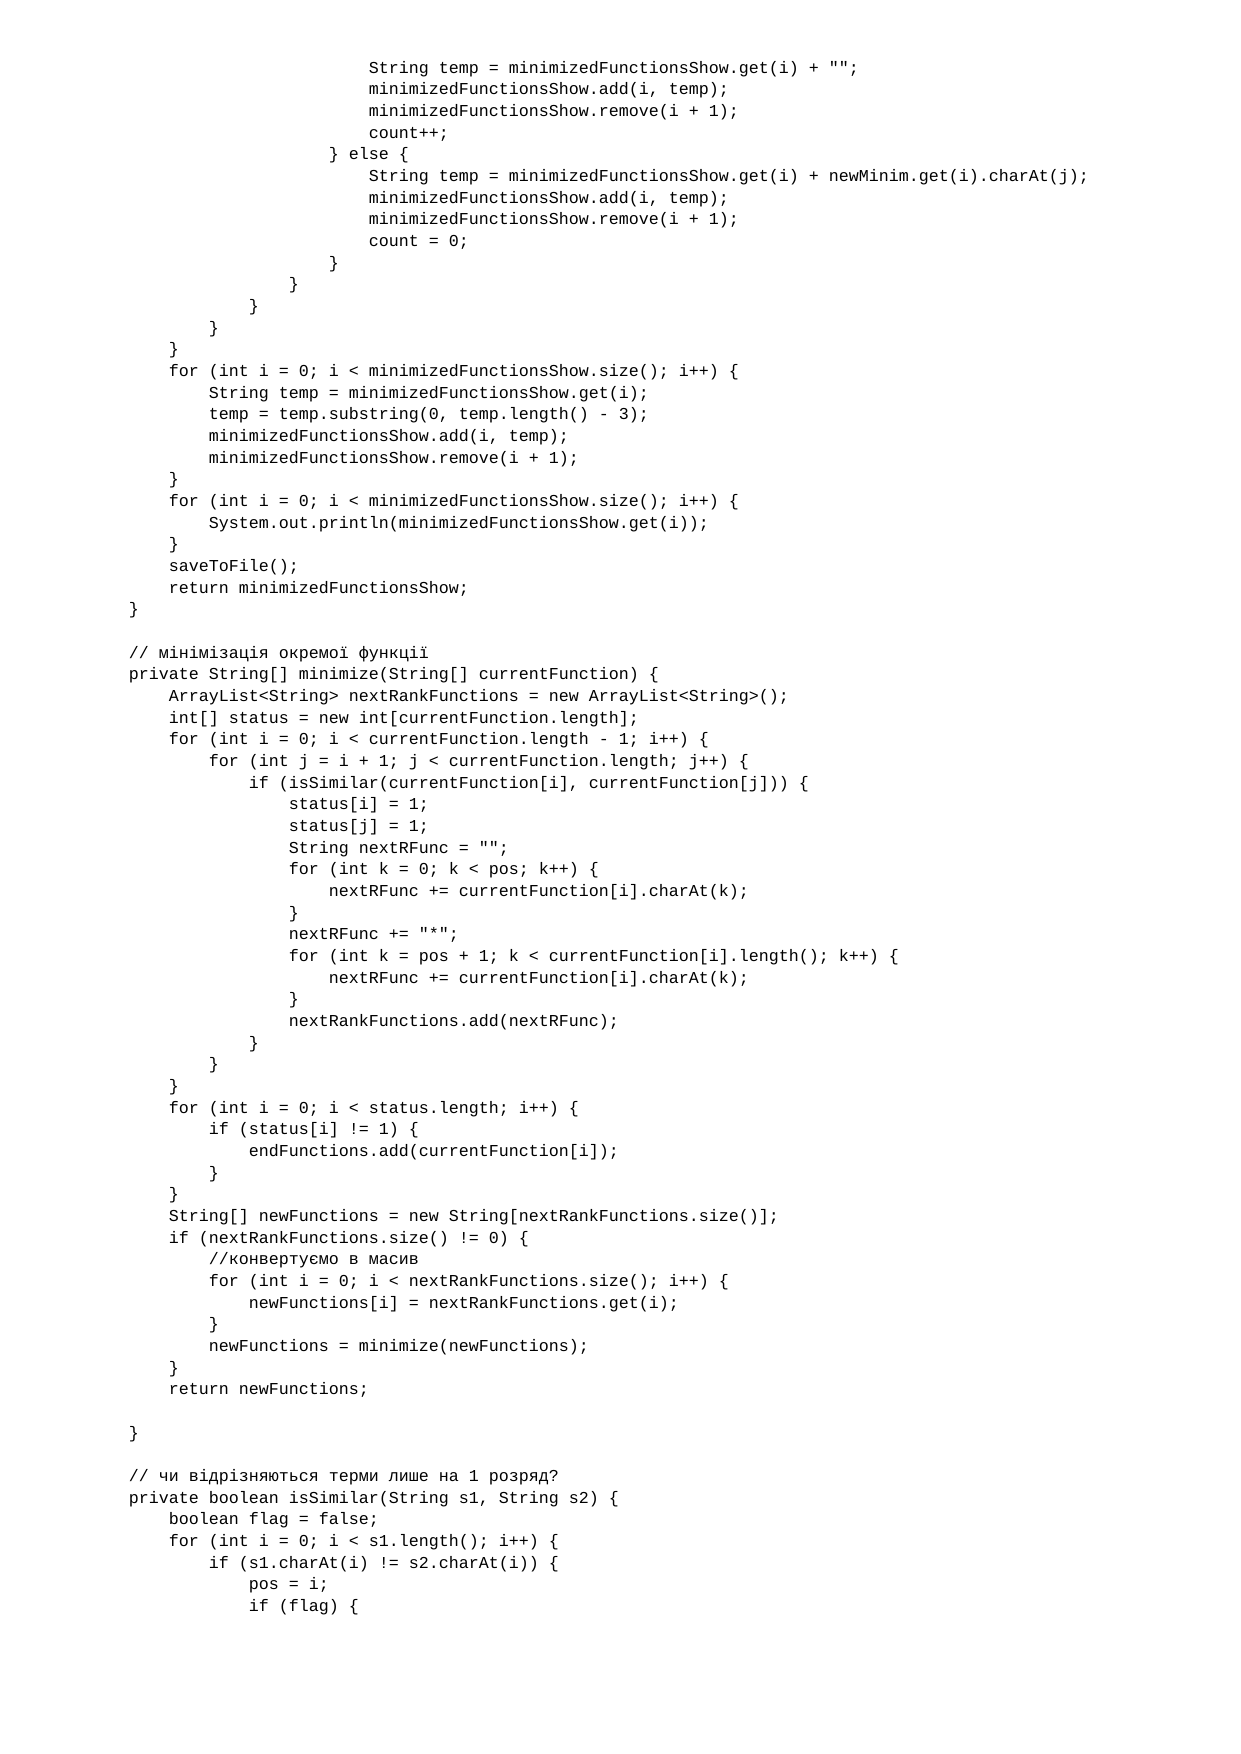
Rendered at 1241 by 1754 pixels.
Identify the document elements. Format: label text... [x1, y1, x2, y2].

text minimizedFunctionsShow.remove(i + 1); [89, 102, 1196, 121]
text String temp = minimizedFunctionsShow.get(i) + ""; [89, 59, 1196, 78]
text } [89, 991, 1196, 1010]
text String temp = minimizedFunctionsShow.get(i) + newMinim.get(i).charAt(j); [89, 167, 1196, 186]
text } [89, 601, 1196, 620]
text //конвертуємо в масив [89, 1251, 1196, 1270]
text private String[] minimize(String[] currentFunction) { [89, 666, 1196, 685]
text } [89, 1424, 1196, 1443]
text for (int i = 0; i < status.length; i++) { [89, 1099, 1196, 1118]
text } else { [89, 146, 1196, 165]
text newFunctions = minimize(newFunctions); [89, 1337, 1196, 1356]
text for (int j = i + 1; j < currentFunction.length; j++) { [89, 752, 1196, 771]
text ArrayList<String> nextRankFunctions = new ArrayList<String>(); [89, 687, 1196, 706]
text minimizedFunctionsShow.add(i, temp); [89, 427, 1196, 446]
text if (isSimilar(currentFunction[i], currentFunction[j])) { [89, 774, 1196, 793]
text } [89, 1359, 1196, 1378]
text count++; [89, 124, 1196, 143]
text for (int i = 0; i < minimizedFunctionsShow.size(); i++) { [89, 492, 1196, 511]
text } [89, 1077, 1196, 1096]
text } [89, 471, 1196, 490]
text pos = i; [89, 1576, 1196, 1595]
text saveToFile(); [89, 557, 1196, 576]
text } [89, 254, 1196, 273]
text for (int k = pos + 1; k < currentFunction[i].length(); k++) { [89, 947, 1196, 966]
text } [89, 341, 1196, 360]
text return minimizedFunctionsShow; [89, 579, 1196, 598]
text String temp = minimizedFunctionsShow.get(i); [89, 384, 1196, 403]
text // мінімізація окремої функції [89, 644, 1196, 663]
text } [89, 1056, 1196, 1075]
text for (int i = 0; i < minimizedFunctionsShow.size(); i++) { [89, 362, 1196, 381]
text int[] status = new int[currentFunction.length]; [89, 709, 1196, 728]
text nextRankFunctions.add(nextRFunc); [89, 1012, 1196, 1031]
text String[] newFunctions = new String[nextRankFunctions.size()]; [89, 1207, 1196, 1226]
text minimizedFunctionsShow.remove(i + 1); [89, 211, 1196, 230]
text temp = temp.substring(0, temp.length() - 3); [89, 406, 1196, 425]
text minimizedFunctionsShow.add(i, temp); [89, 189, 1196, 208]
text status[j] = 1; [89, 817, 1196, 836]
text minimizedFunctionsShow.add(i, temp); [89, 81, 1196, 100]
text for (int i = 0; i < currentFunction.length - 1; i++) { [89, 731, 1196, 750]
text minimizedFunctionsShow.remove(i + 1); [89, 449, 1196, 468]
text return newFunctions; [89, 1381, 1196, 1400]
text status[i] = 1; [89, 796, 1196, 815]
text } [89, 1164, 1196, 1183]
text count = 0; [89, 232, 1196, 251]
text if (s1.charAt(i) != s2.charAt(i)) { [89, 1554, 1196, 1573]
text if (flag) { [89, 1597, 1196, 1616]
text for (int k = 0; k < pos; k++) { [89, 861, 1196, 880]
text } [89, 904, 1196, 923]
text } [89, 1186, 1196, 1205]
text nextRFunc += currentFunction[i].charAt(k); [89, 882, 1196, 901]
text } [89, 319, 1196, 338]
text newFunctions[i] = nextRankFunctions.get(i); [89, 1294, 1196, 1313]
text } [89, 276, 1196, 295]
text nextRFunc += currentFunction[i].charAt(k); [89, 969, 1196, 988]
text String nextRFunc = ""; [89, 839, 1196, 858]
text } [89, 1034, 1196, 1053]
text private boolean isSimilar(String s1, String s2) { [89, 1489, 1196, 1508]
text } [89, 297, 1196, 316]
text } [89, 536, 1196, 555]
text if (nextRankFunctions.size() != 0) { [89, 1229, 1196, 1248]
text // чи відрізняються терми лише на 1 розряд? [89, 1467, 1196, 1486]
text } [89, 1316, 1196, 1335]
text endFunctions.add(currentFunction[i]); [89, 1142, 1196, 1161]
text boolean flag = false; [89, 1511, 1196, 1530]
text if (status[i] != 1) { [89, 1121, 1196, 1140]
text for (int i = 0; i < nextRankFunctions.size(); i++) { [89, 1272, 1196, 1291]
text nextRFunc += "*"; [89, 926, 1196, 945]
text for (int i = 0; i < s1.length(); i++) { [89, 1532, 1196, 1551]
text System.out.println(minimizedFunctionsShow.get(i)); [89, 514, 1196, 533]
